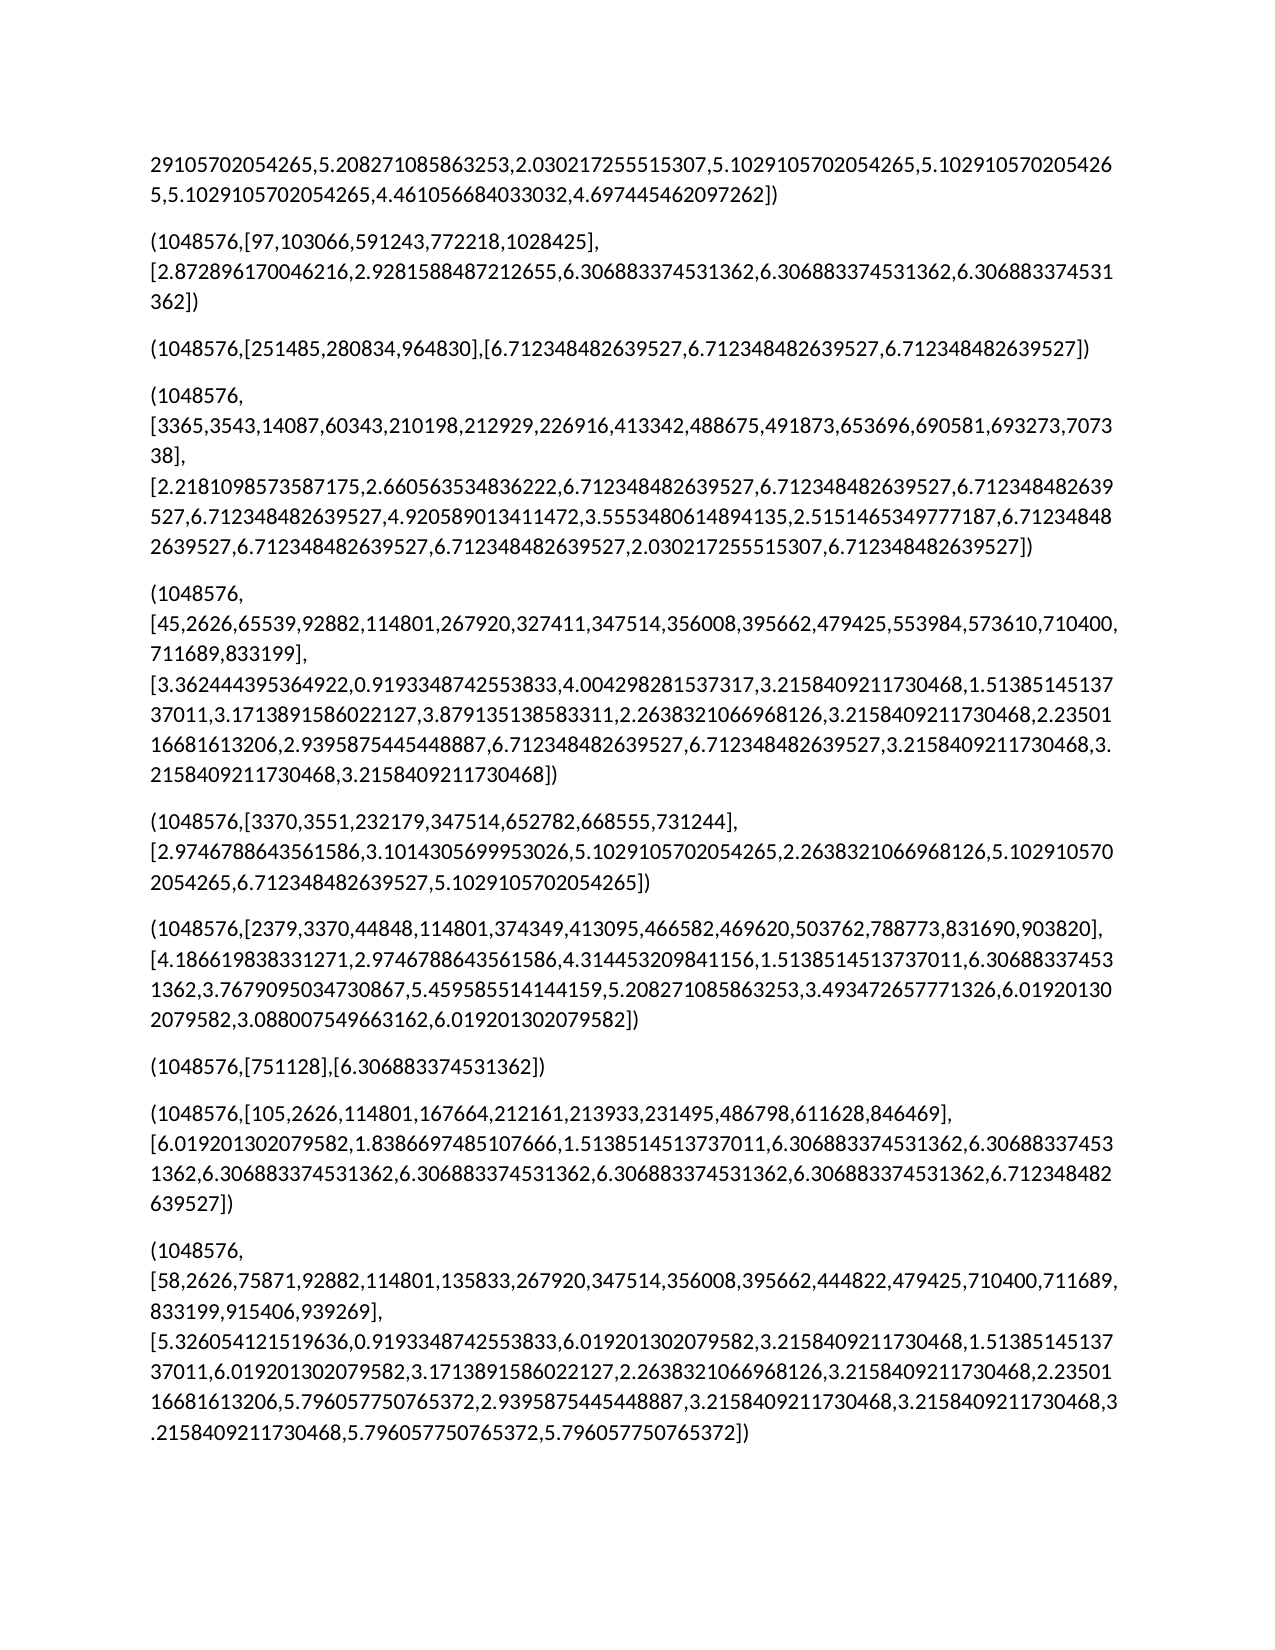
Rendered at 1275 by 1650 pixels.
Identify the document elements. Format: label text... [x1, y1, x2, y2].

text (1048576,[2379,3370,44848,114801,374349,413095,466582,469620,503762,788773,831690,903820],[4.186619838331271,2.9746788643561586,4.314453209841156,1.5138514513737011,6.306883374531362,3.7679095034730867,5.459585514144159,5.208271085863253,3.493472657771326,6.019201302079582,3.088007549663162,6.019201302079582]) [150, 914, 1125, 1033]
text (1048576,[751128],[6.306883374531362]) [150, 1052, 1125, 1080]
text (1048576,[105,2626,114801,167664,212161,213933,231495,486798,611628,846469],[6.019201302079582,1.8386697485107666,1.5138514513737011,6.306883374531362,6.306883374531362,6.306883374531362,6.306883374531362,6.306883374531362,6.306883374531362,6.712348482639527]) [150, 1099, 1125, 1218]
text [150, 150, 1125, 208]
text (1048576,[58,2626,75871,92882,114801,135833,267920,347514,356008,395662,444822,479425,710400,711689,833199,915406,939269],[5.326054121519636,0.9193348742553833,6.019201302079582,3.2158409211730468,1.5138514513737011,6.019201302079582,3.1713891586022127,2.2638321066968126,3.2158409211730468,2.2350116681613206,5.796057750765372,2.9395875445448887,3.2158409211730468,3.2158409211730468,3.2158409211730468,5.796057750765372,5.796057750765372]) [150, 1236, 1125, 1446]
text (1048576,[45,2626,65539,92882,114801,267920,327411,347514,356008,395662,479425,553984,573610,710400,711689,833199],[3.362444395364922,0.9193348742553833,4.004298281537317,3.2158409211730468,1.5138514513737011,3.1713891586022127,3.879135138583311,2.2638321066968126,3.2158409211730468,2.2350116681613206,2.9395875445448887,6.712348482639527,6.712348482639527,3.2158409211730468,3.2158409211730468,3.2158409211730468]) [150, 579, 1125, 788]
text (1048576,[3365,3543,14087,60343,210198,212929,226916,413342,488675,491873,653696,690581,693273,707338],[2.2181098573587175,2.660563534836222,6.712348482639527,6.712348482639527,6.712348482639527,6.712348482639527,4.920589013411472,3.5553480614894135,2.5151465349777187,6.712348482639527,6.712348482639527,6.712348482639527,2.030217255515307,6.712348482639527]) [150, 381, 1125, 560]
text (1048576,[97,103066,591243,772218,1028425],[2.872896170046216,2.9281588487212655,6.306883374531362,6.306883374531362,6.306883374531362]) [150, 227, 1125, 316]
text (1048576,[3370,3551,232179,347514,652782,668555,731244],[2.9746788643561586,3.1014305699953026,5.1029105702054265,2.2638321066968126,5.1029105702054265,6.712348482639527,5.1029105702054265]) [150, 807, 1125, 896]
text (1048576,[251485,280834,964830],[6.712348482639527,6.712348482639527,6.712348482639527]) [150, 334, 1125, 362]
